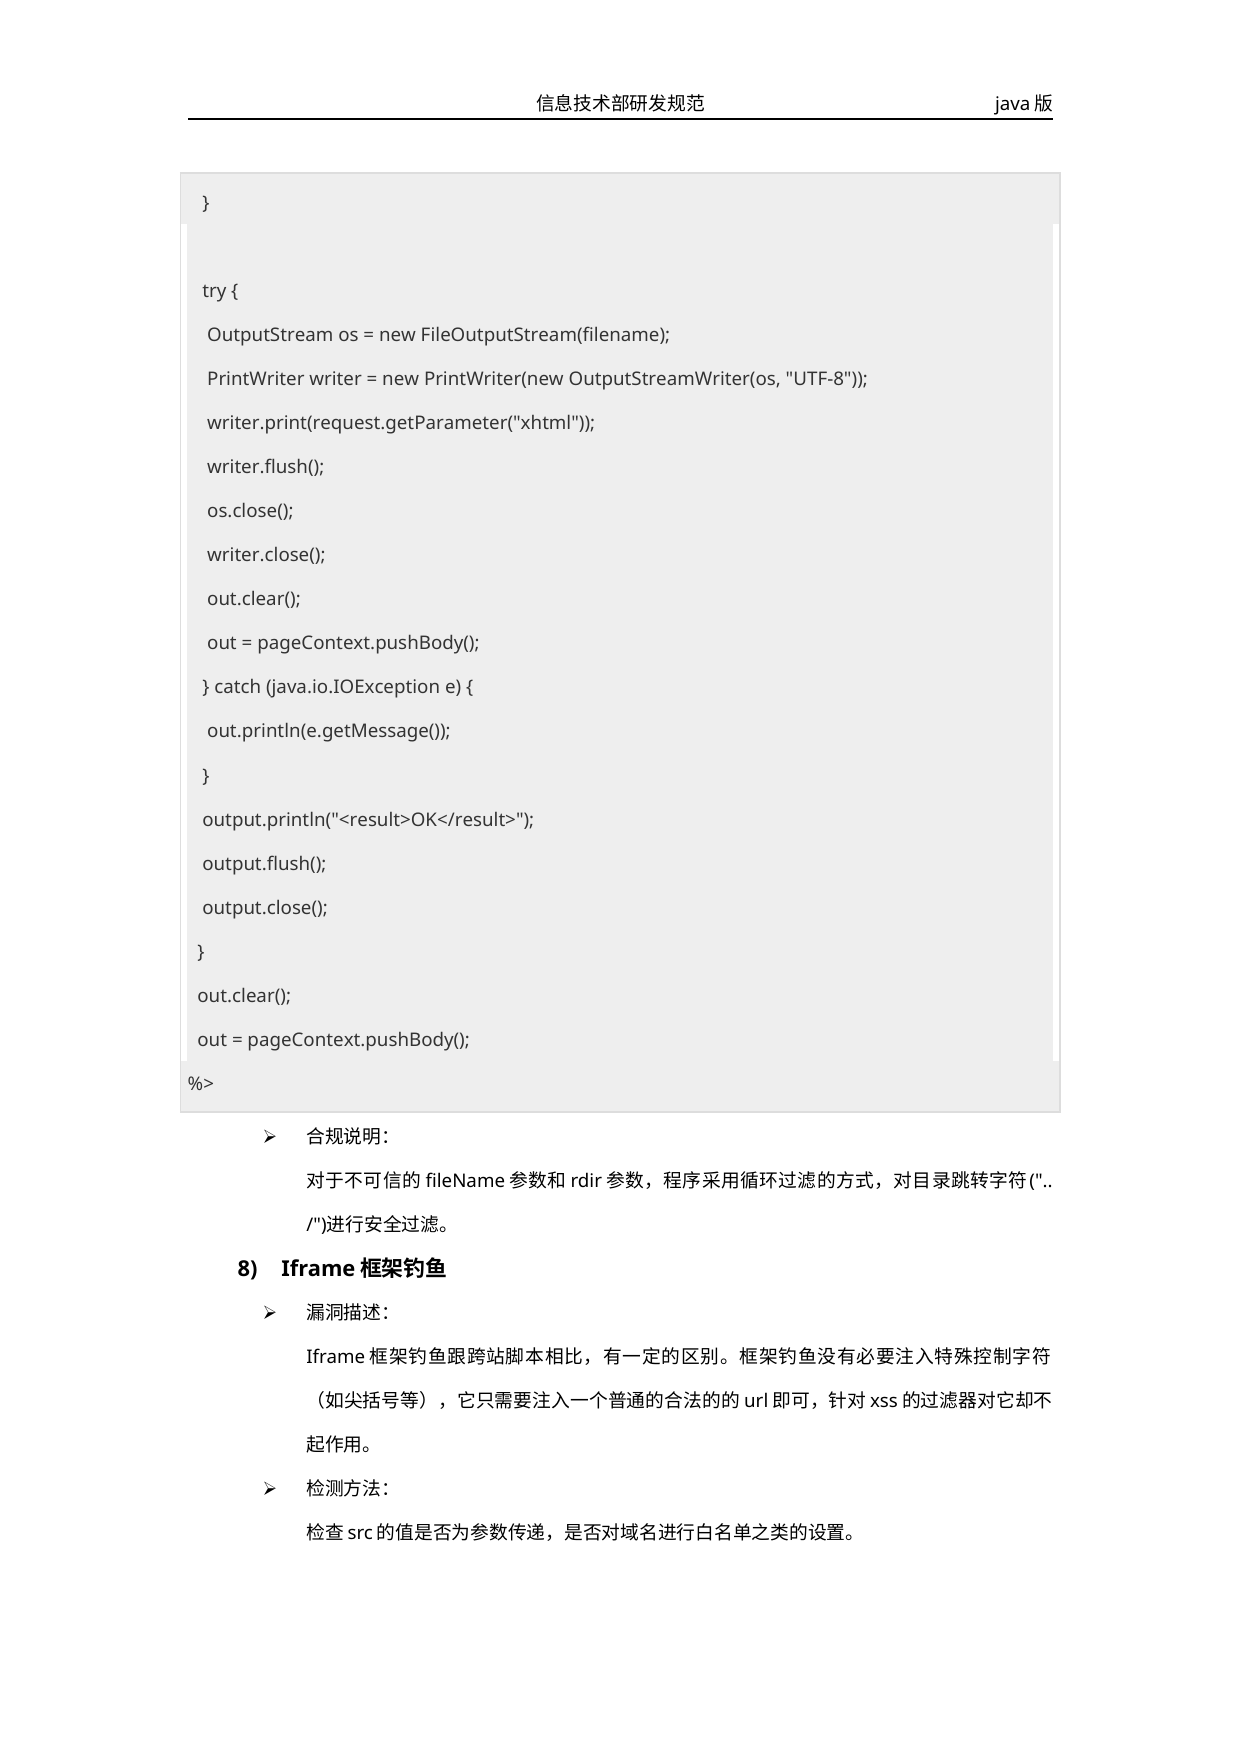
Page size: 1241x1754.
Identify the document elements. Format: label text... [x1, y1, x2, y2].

list 检测方法： [262, 1465, 1053, 1509]
text output.println("<result>OK</result>"); [187, 797, 1053, 841]
text out = pageContext.pushBody(); [187, 620, 1053, 664]
text %> [181, 1053, 1059, 1111]
list 对于不可信的fileName参数和rdir参数，程序采用循环过滤的方式，对目录跳转字符("../")进行安全过滤。 [306, 1157, 1053, 1245]
text writer.close(); [187, 532, 1053, 576]
text } [187, 929, 1053, 973]
text } [187, 753, 1053, 797]
text out.println(e.getMessage()); [187, 708, 1053, 753]
text output.flush(); [187, 841, 1053, 885]
list Iframe框架钓鱼跟跨站脚本相比，有一定的区别。框架钓鱼没有必要注入特殊控制字符（如尖括号等），它只需要注入一个普通的合法的的url即可，针对xss的过滤器对它却不起作用。 [306, 1333, 1053, 1465]
text writer.flush(); [187, 444, 1053, 488]
text OutputStream os = new FileOutputStream(filename); [187, 312, 1053, 356]
list Iframe框架钓鱼 [237, 1245, 1053, 1289]
text out.clear(); [187, 576, 1053, 620]
list 检查src的值是否为参数传递，是否对域名进行白名单之类的设置。 [306, 1509, 1053, 1553]
text out.clear(); [187, 973, 1053, 1017]
text } [181, 174, 1059, 224]
text output.close(); [187, 885, 1053, 929]
text } catch (java.io.IOException e) { [187, 664, 1053, 708]
text os.close(); [187, 488, 1053, 532]
text try { [187, 268, 1053, 312]
text writer.print(request.getParameter("xhtml")); [187, 400, 1053, 444]
list 合规说明： [262, 1113, 1053, 1157]
text PrintWriter writer = new PrintWriter(new OutputStreamWriter(os, "UTF-8")); [187, 356, 1053, 400]
list 漏洞描述： [262, 1289, 1053, 1333]
text out = pageContext.pushBody(); [187, 1017, 1053, 1053]
